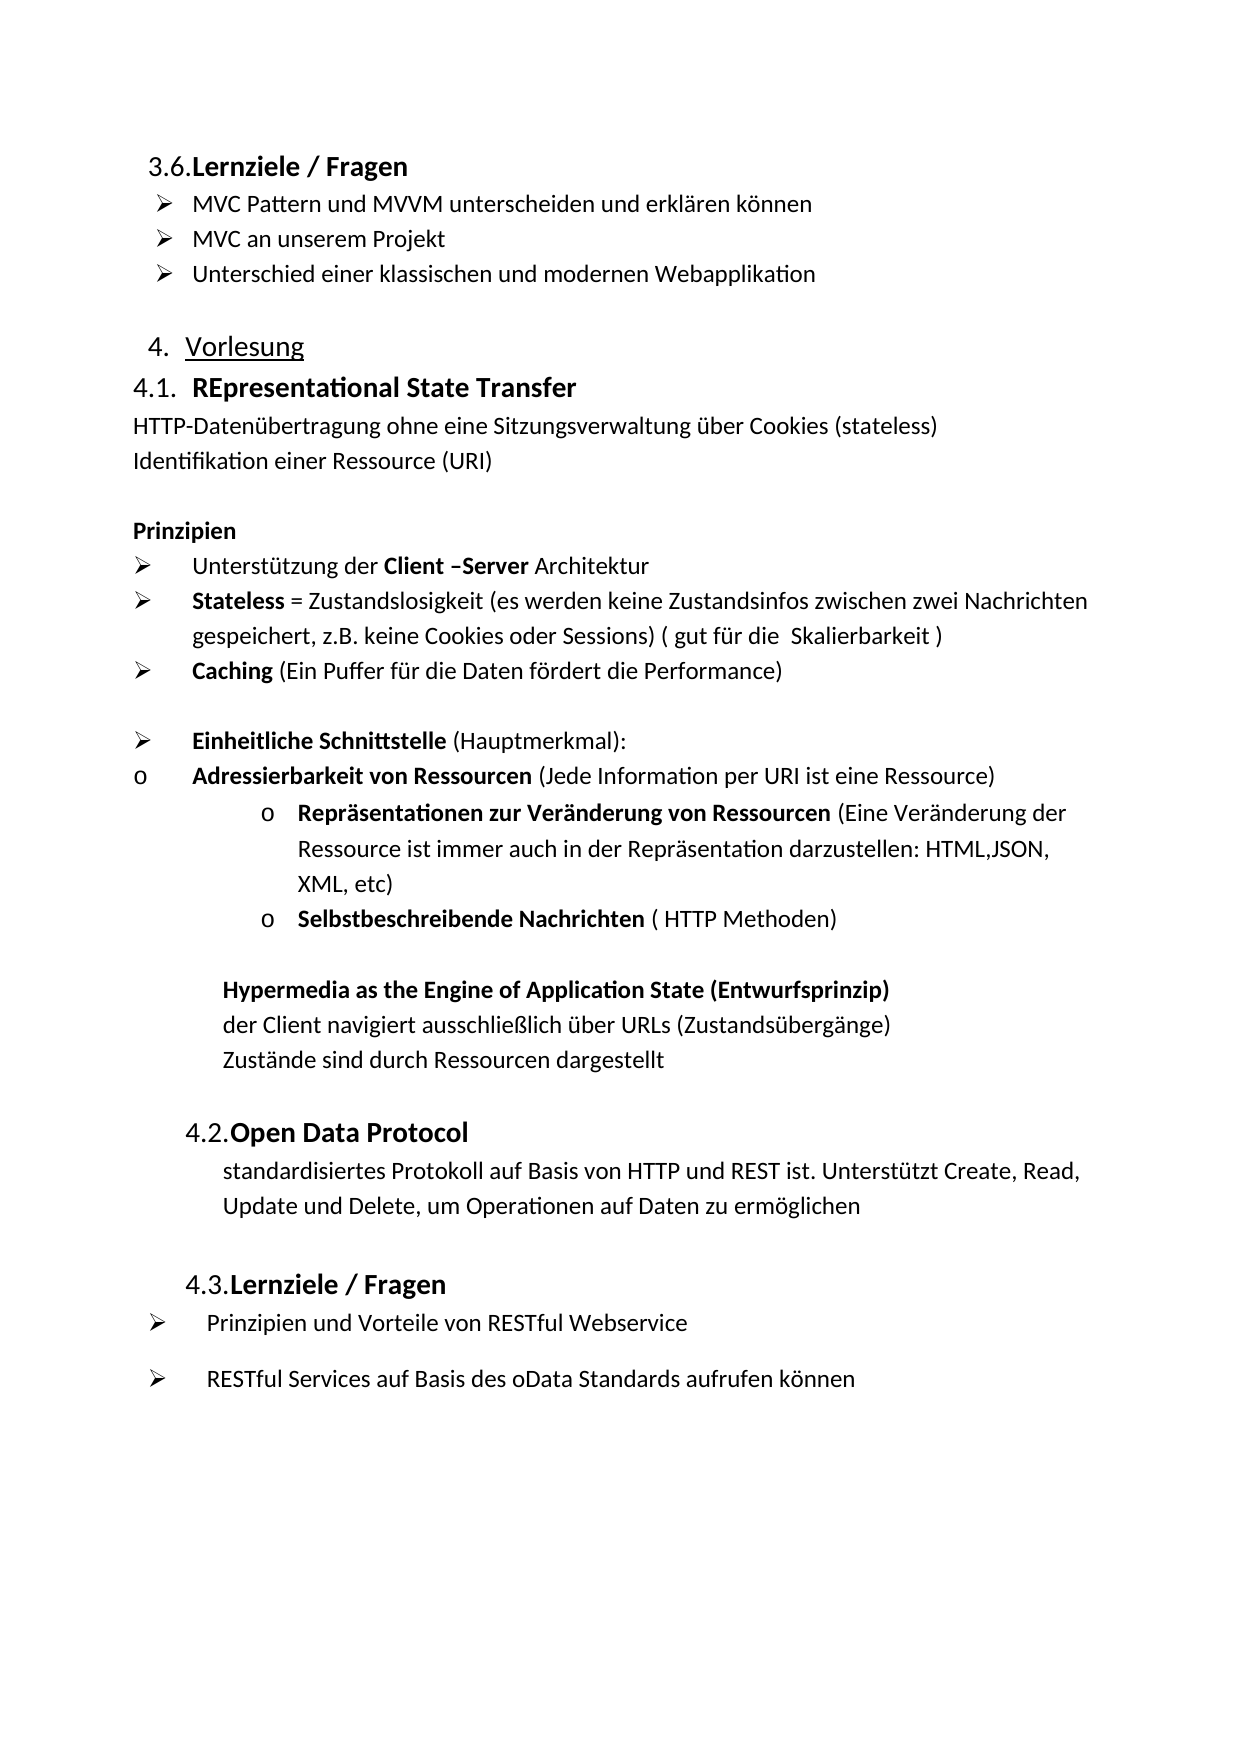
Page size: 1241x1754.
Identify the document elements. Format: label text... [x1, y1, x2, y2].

list MVC Pattern und MVVM unterscheiden und erklären können [154, 188, 1093, 219]
list der Client navigiert ausschließlich über URLs (Zustandsübergänge) [223, 1009, 1093, 1040]
list Hypermedia as the Engine of Application State (Entwurfsprinzip) [223, 974, 1093, 1005]
list Open Data Protocol [185, 1114, 1093, 1150]
list Adressierbarkeit von Ressourcen (Jede Information per URI ist eine Ressource) [133, 760, 1093, 792]
list Zustände sind durch Ressourcen dargestellt [223, 1044, 1093, 1075]
list Lernziele / Fragen [148, 148, 1093, 183]
list MVC an unserem Projekt [154, 223, 1093, 254]
list Unterstützung der Client –Server Architektur [133, 550, 1093, 581]
list RESTful Services auf Basis des oData Standards aufrufen können [148, 1363, 1093, 1394]
list Prinzipien und Vorteile von RESTful Webservice [148, 1307, 1093, 1338]
list Einheitliche Schnittstelle (Hauptmerkmal): [133, 725, 1093, 756]
list Unterschied einer klassischen und modernen Webapplikation [154, 258, 1093, 289]
list Prinzipien [133, 515, 1093, 546]
list Identifikation einer Ressource (URI) [133, 445, 1093, 476]
list HTTP-Datenübertragung ohne eine Sitzungsverwaltung über Cookies (stateless) [133, 410, 1093, 441]
list Repräsentationen zur Veränderung von Ressourcen (Eine Veränderung der Ressource ist immer auch in der Repräsentation darzustellen: HTML,JSON, XML, etc) [260, 797, 1093, 899]
list Stateless = Zustandslosigkeit (es werden keine Zustandsinfos zwischen zwei Nachrichten gespeichert, z.B. keine Cookies oder Sessions) ( gut für die Skalierbarkeit ) [133, 585, 1093, 651]
list Caching (Ein Puffer für die Daten fördert die Performance) [133, 655, 1093, 686]
list Lernziele / Fragen [185, 1266, 1093, 1302]
list standardisiertes Protokoll auf Basis von HTTP und REST ist. Unterstützt Create, Read, Update und Delete, um Operationen auf Daten zu ermöglichen [223, 1156, 1093, 1221]
list Selbstbeschreibende Nachrichten ( HTTP Methoden) [260, 903, 1093, 935]
list Vorlesung [148, 328, 1093, 364]
list REpresentational State Transfer [133, 369, 1093, 405]
